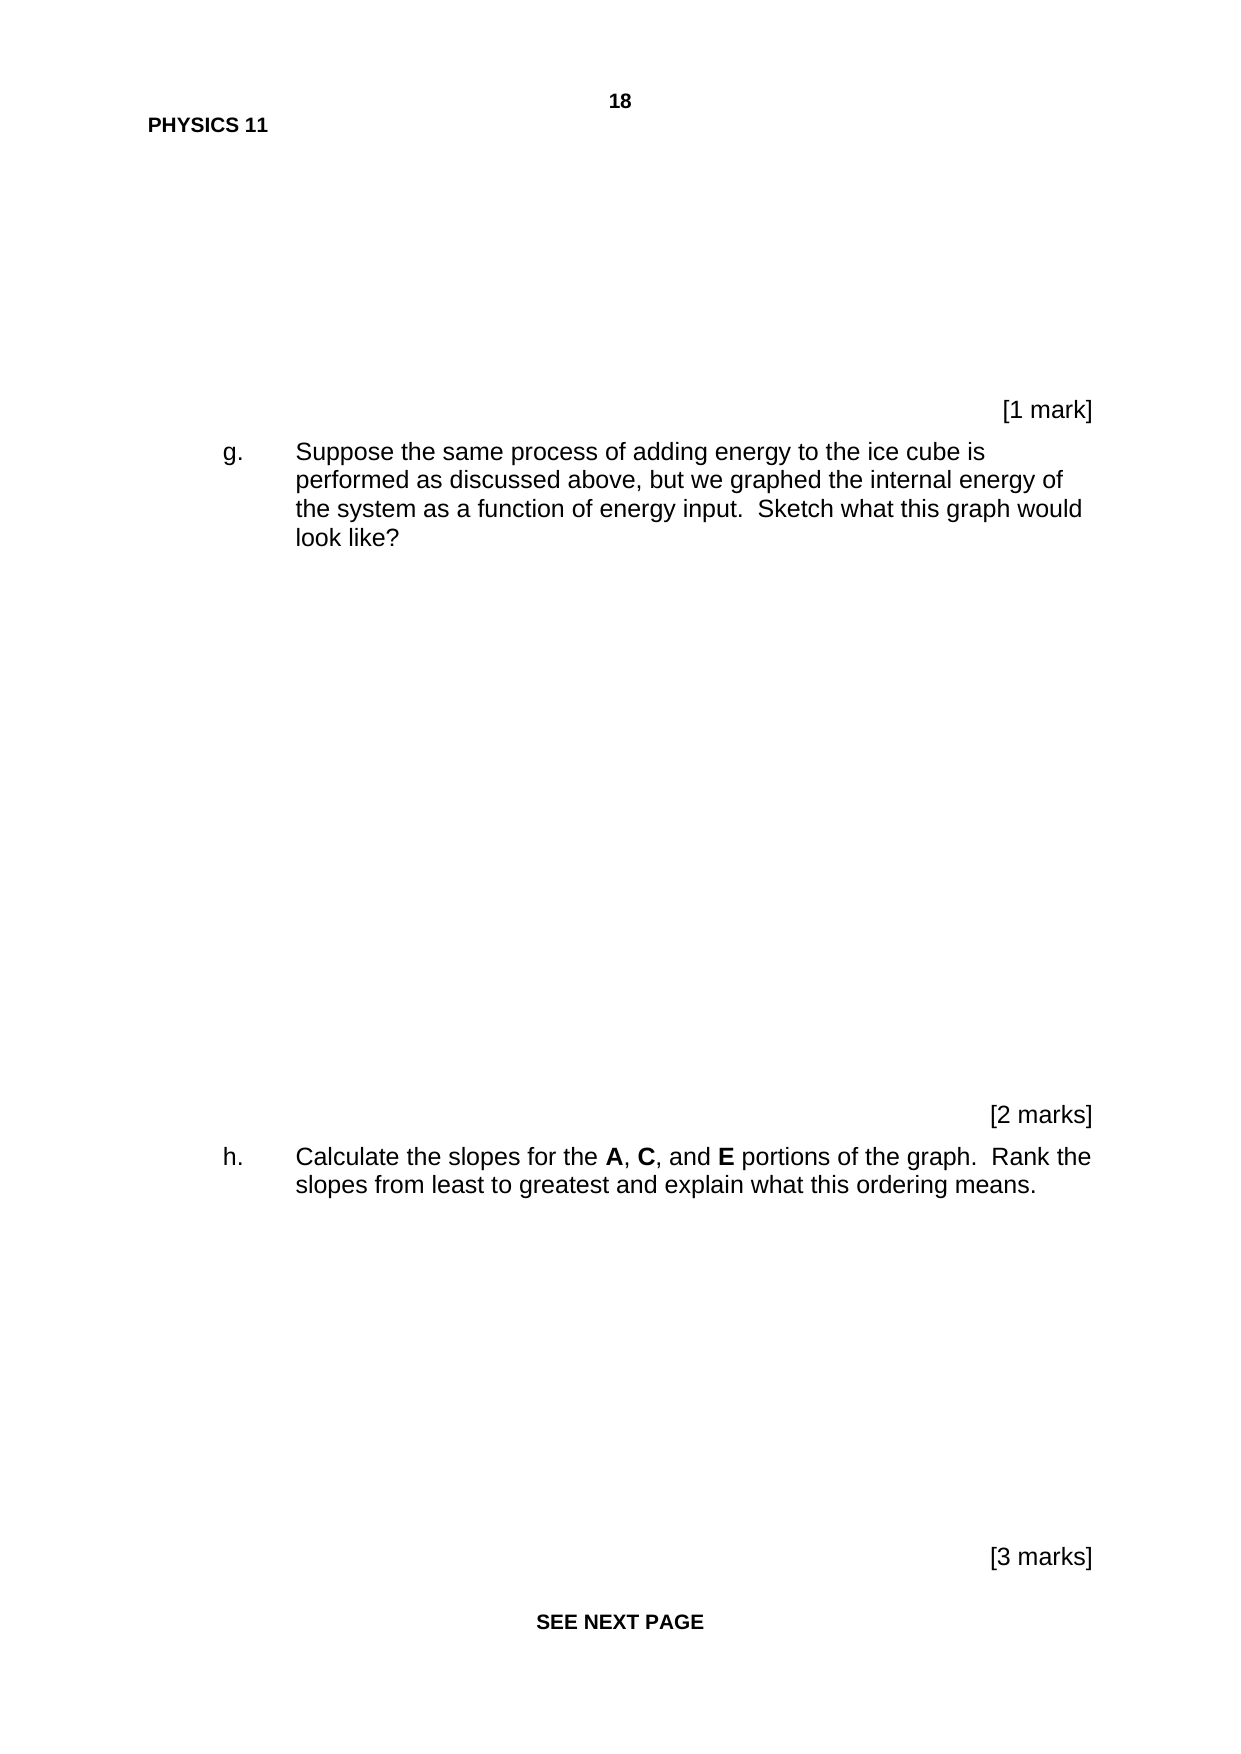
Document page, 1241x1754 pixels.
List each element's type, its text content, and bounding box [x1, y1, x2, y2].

text [2 marks] [148, 1100, 1092, 1129]
text [3 marks] [148, 1541, 1092, 1570]
text g. Suppose the same process of adding energy to the ice cube is performed as discussed above, but we graphed the internal energy of the system as a function of energy input. Sketch what this graph would look like? [223, 436, 1092, 551]
text [1 mark] [148, 395, 1092, 424]
text h. Calculate the slopes for the A, C, and E portions of the graph. Rank the slopes from least to greatest and explain what this ordering means. [223, 1141, 1092, 1199]
